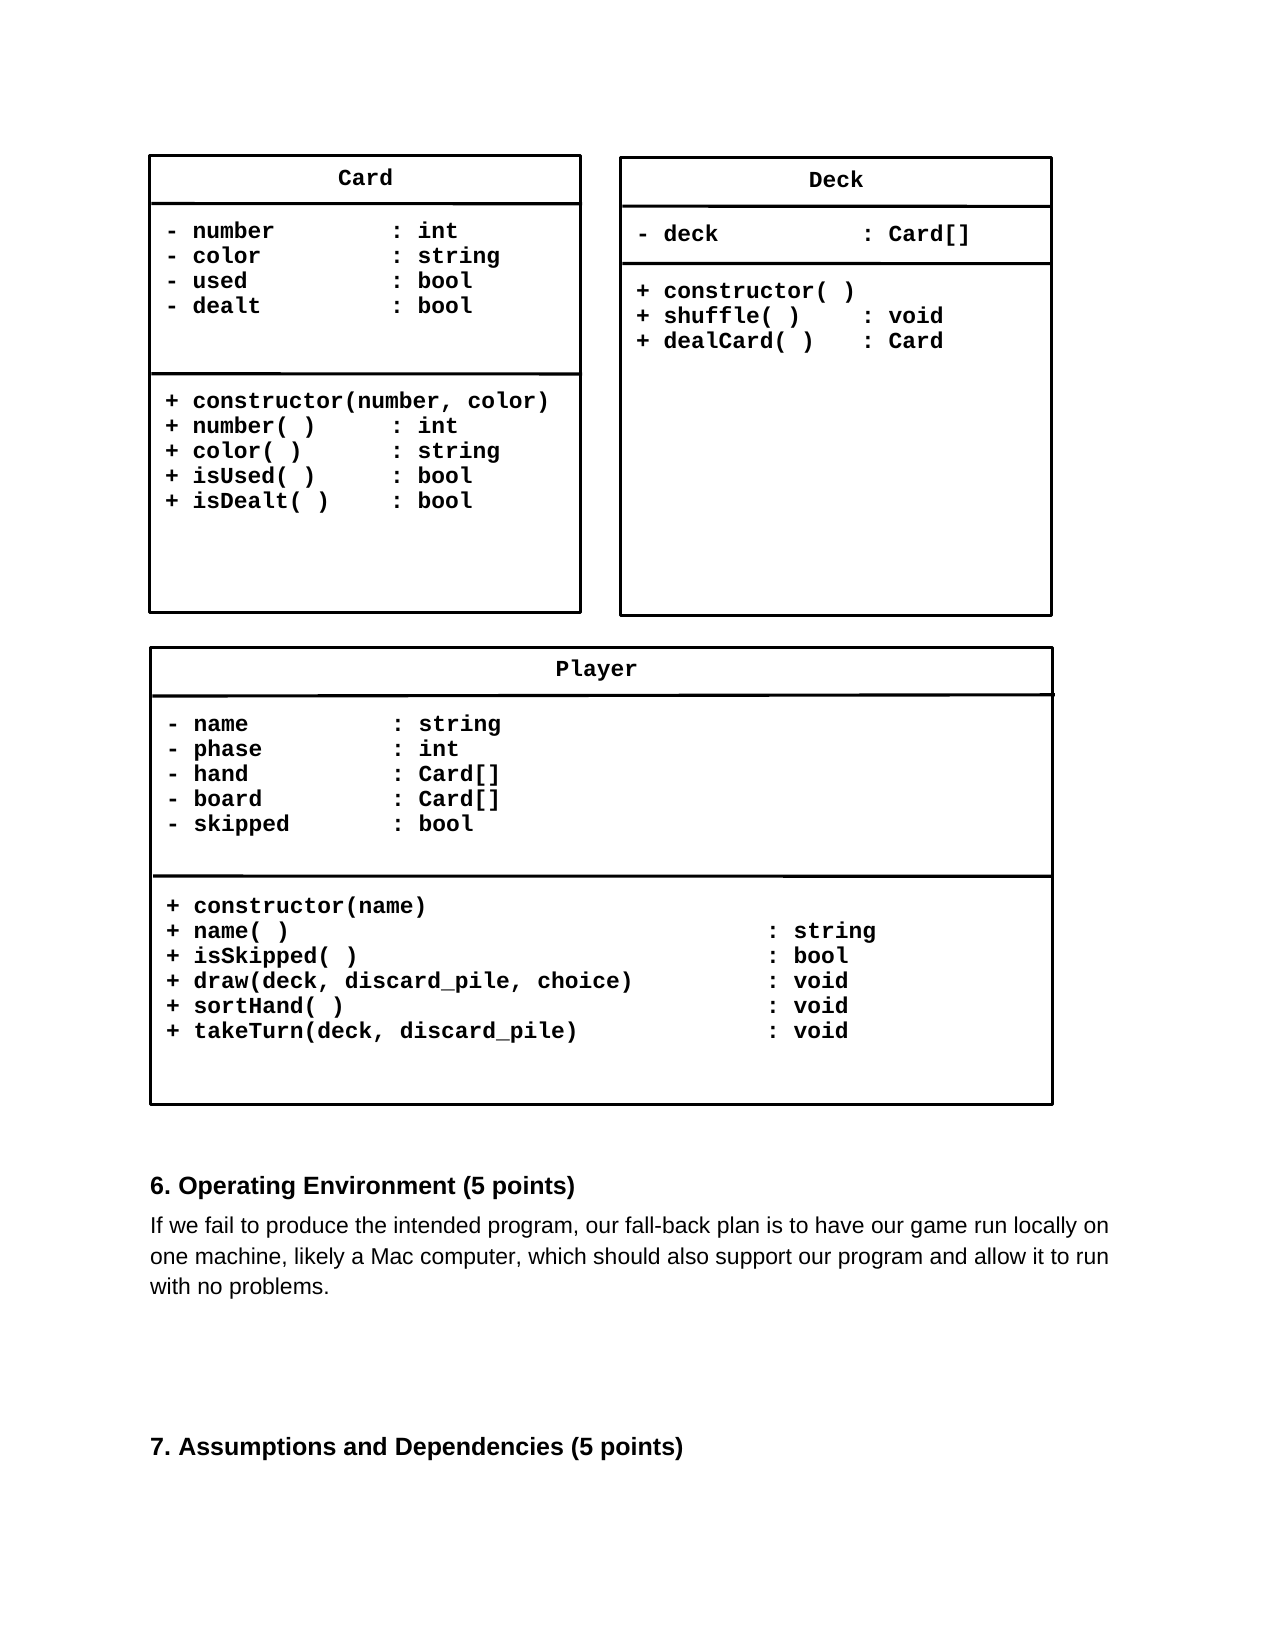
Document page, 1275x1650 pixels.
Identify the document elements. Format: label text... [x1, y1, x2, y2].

text If we fail to produce the intended program, our fall-back plan is to have our game run locally on one machine, likely a Mac computer, which should also support our program and allow it to run with no problems. [150, 1212, 1125, 1299]
subtitle 6. Operating Environment (5 points) [150, 1171, 1125, 1200]
subtitle 7. Assumptions and Dependencies (5 points) [150, 1432, 1125, 1461]
